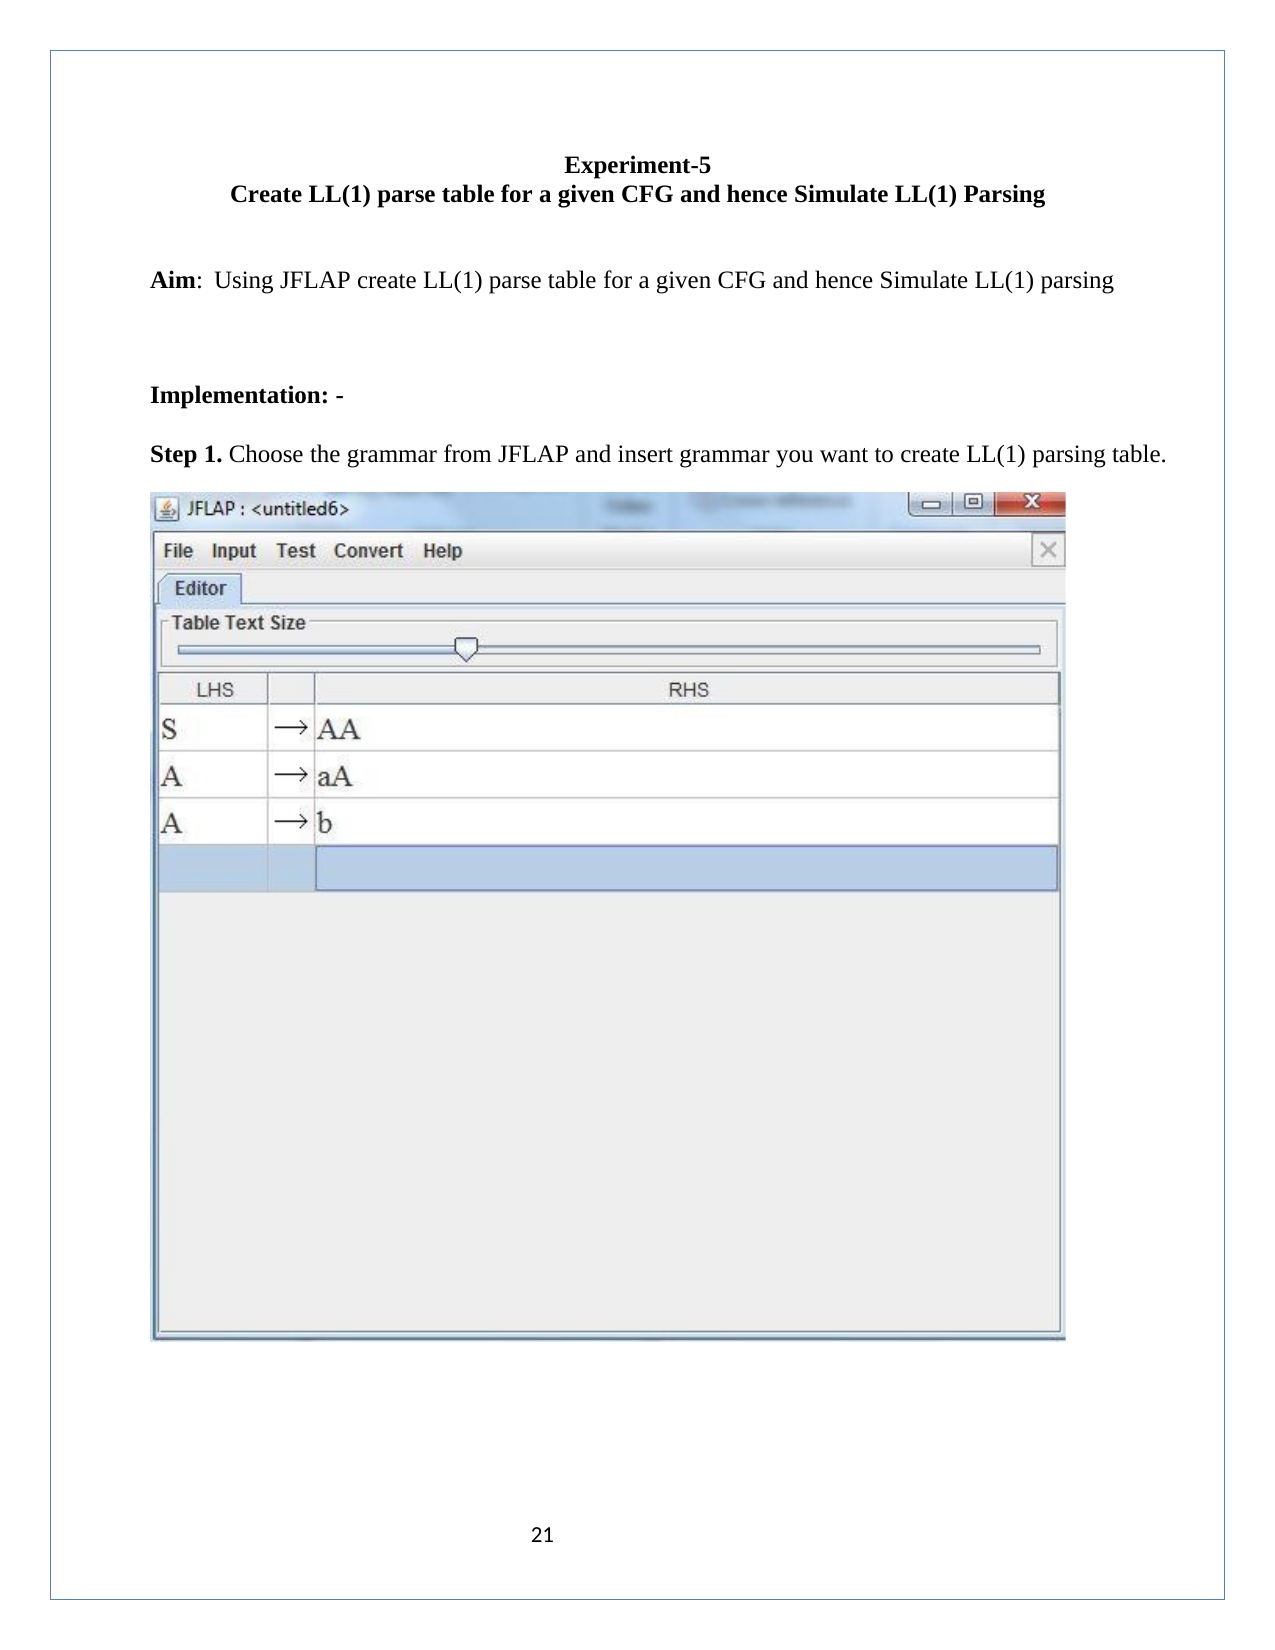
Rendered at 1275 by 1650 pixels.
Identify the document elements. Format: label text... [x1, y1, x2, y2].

picture [150, 492, 1066, 1342]
text Experiment-5 [197, 150, 1078, 179]
subtitle Implementation: - [150, 381, 1167, 409]
text Aim: Using JFLAP create LL(1) parse table for a given CFG and hence Simulate LL(1) parsing [150, 265, 1167, 294]
subtitle Create LL(1) parse table for a given CFG and hence Simulate LL(1) Parsing [197, 179, 1078, 207]
text Step 1. Choose the grammar from JFLAP and insert grammar you want to create LL(1) parsing table. [150, 439, 1167, 468]
